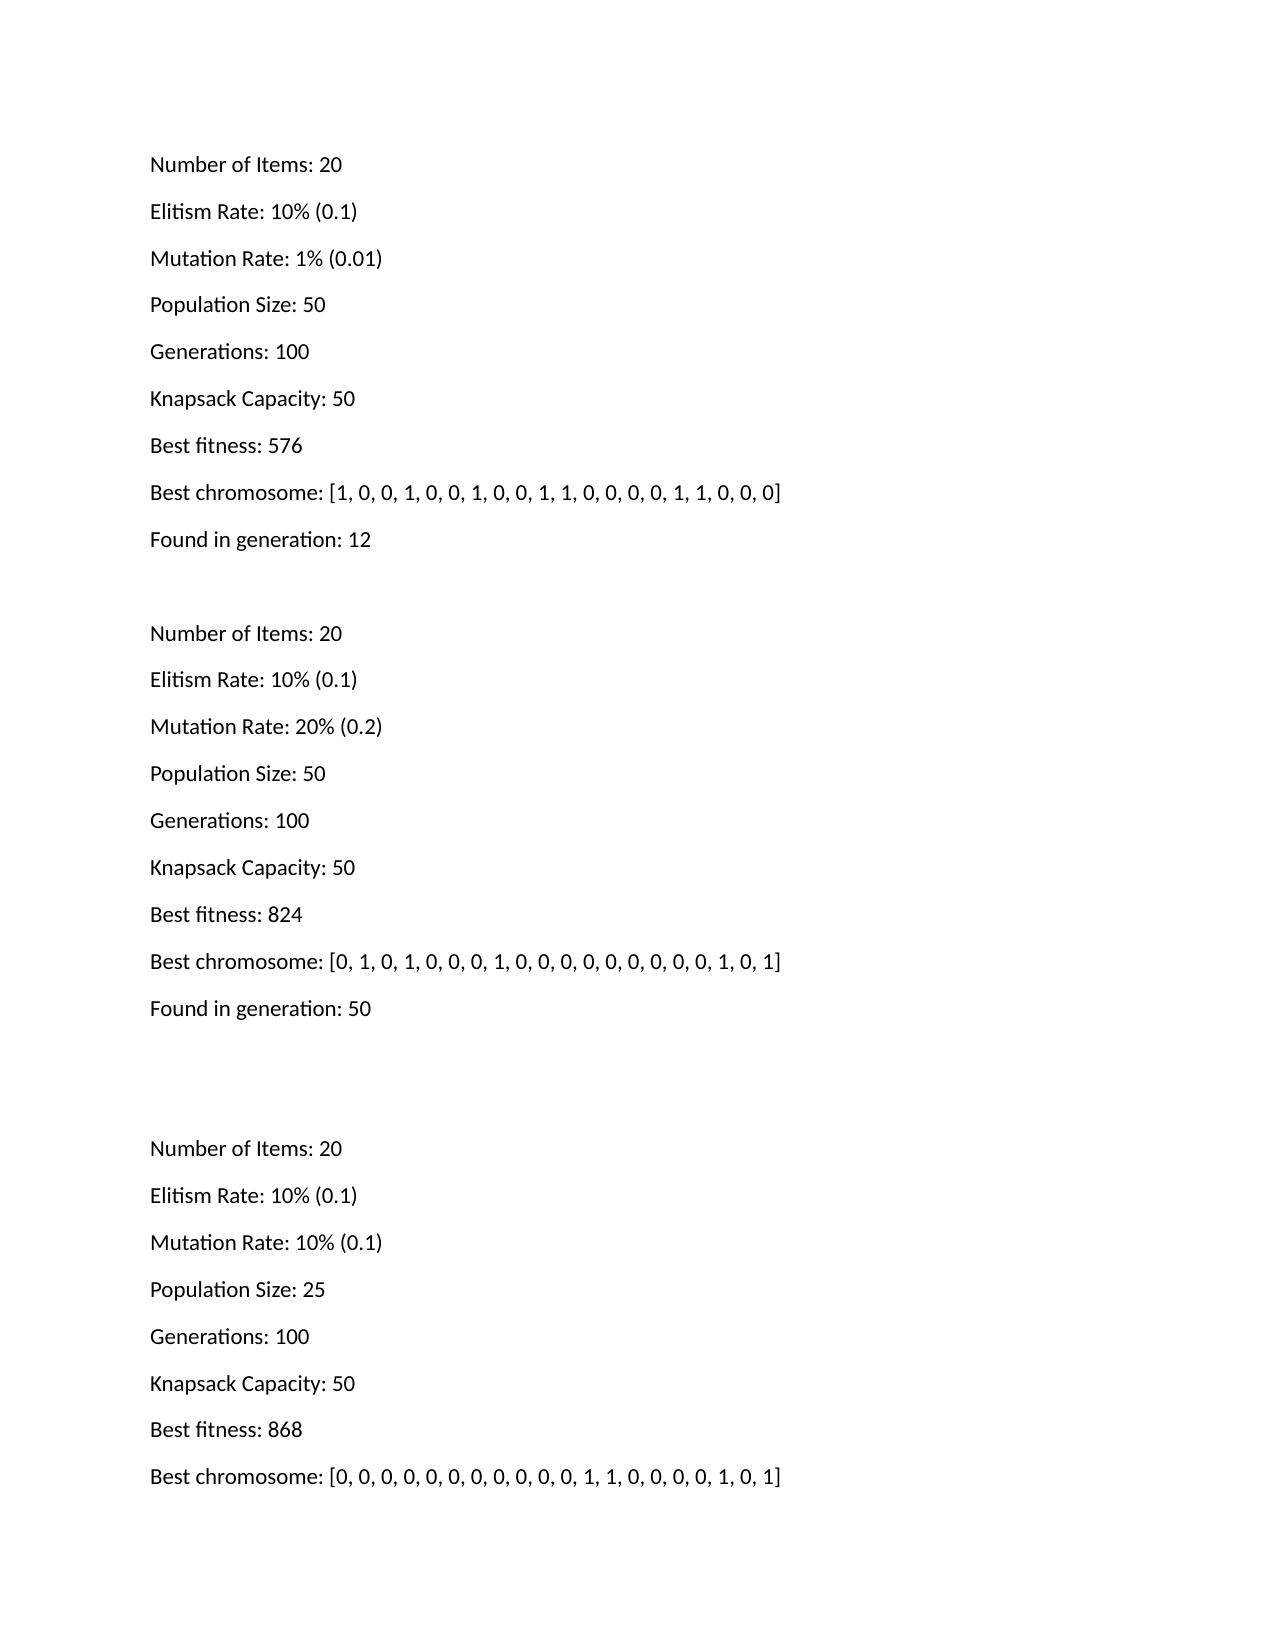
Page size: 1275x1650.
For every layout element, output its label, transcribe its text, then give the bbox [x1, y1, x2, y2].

text Found in generation: 12 [150, 525, 1125, 553]
text Population Size: 50 [150, 291, 1125, 319]
text Elitism Rate: 10% (0.1) [150, 1181, 1125, 1209]
text Generations: 100 [150, 806, 1125, 834]
text Mutation Rate: 20% (0.2) [150, 712, 1125, 741]
text Best chromosome: [1, 0, 0, 1, 0, 0, 1, 0, 0, 1, 1, 0, 0, 0, 0, 1, 1, 0, 0, 0] [150, 478, 1125, 506]
text Generations: 100 [150, 1322, 1125, 1350]
text Best fitness: 824 [150, 900, 1125, 928]
text Elitism Rate: 10% (0.1) [150, 666, 1125, 694]
text Knapsack Capacity: 50 [150, 1369, 1125, 1397]
text Found in generation: 50 [150, 994, 1125, 1022]
text Number of Items: 20 [150, 1134, 1125, 1162]
text Number of Items: 20 [150, 619, 1125, 647]
text Population Size: 50 [150, 759, 1125, 787]
text Best fitness: 576 [150, 431, 1125, 459]
text Best fitness: 868 [150, 1416, 1125, 1444]
text Knapsack Capacity: 50 [150, 853, 1125, 881]
text Number of Items: 20 [150, 150, 1125, 178]
text Best chromosome: [0, 0, 0, 0, 0, 0, 0, 0, 0, 0, 0, 1, 1, 0, 0, 0, 0, 1, 0, 1] [150, 1462, 1125, 1491]
text Mutation Rate: 10% (0.1) [150, 1228, 1125, 1256]
text Best chromosome: [0, 1, 0, 1, 0, 0, 0, 1, 0, 0, 0, 0, 0, 0, 0, 0, 0, 1, 0, 1] [150, 947, 1125, 975]
text Knapsack Capacity: 50 [150, 384, 1125, 412]
text Generations: 100 [150, 337, 1125, 366]
text Mutation Rate: 1% (0.01) [150, 244, 1125, 272]
text Population Size: 25 [150, 1275, 1125, 1303]
text Elitism Rate: 10% (0.1) [150, 197, 1125, 225]
